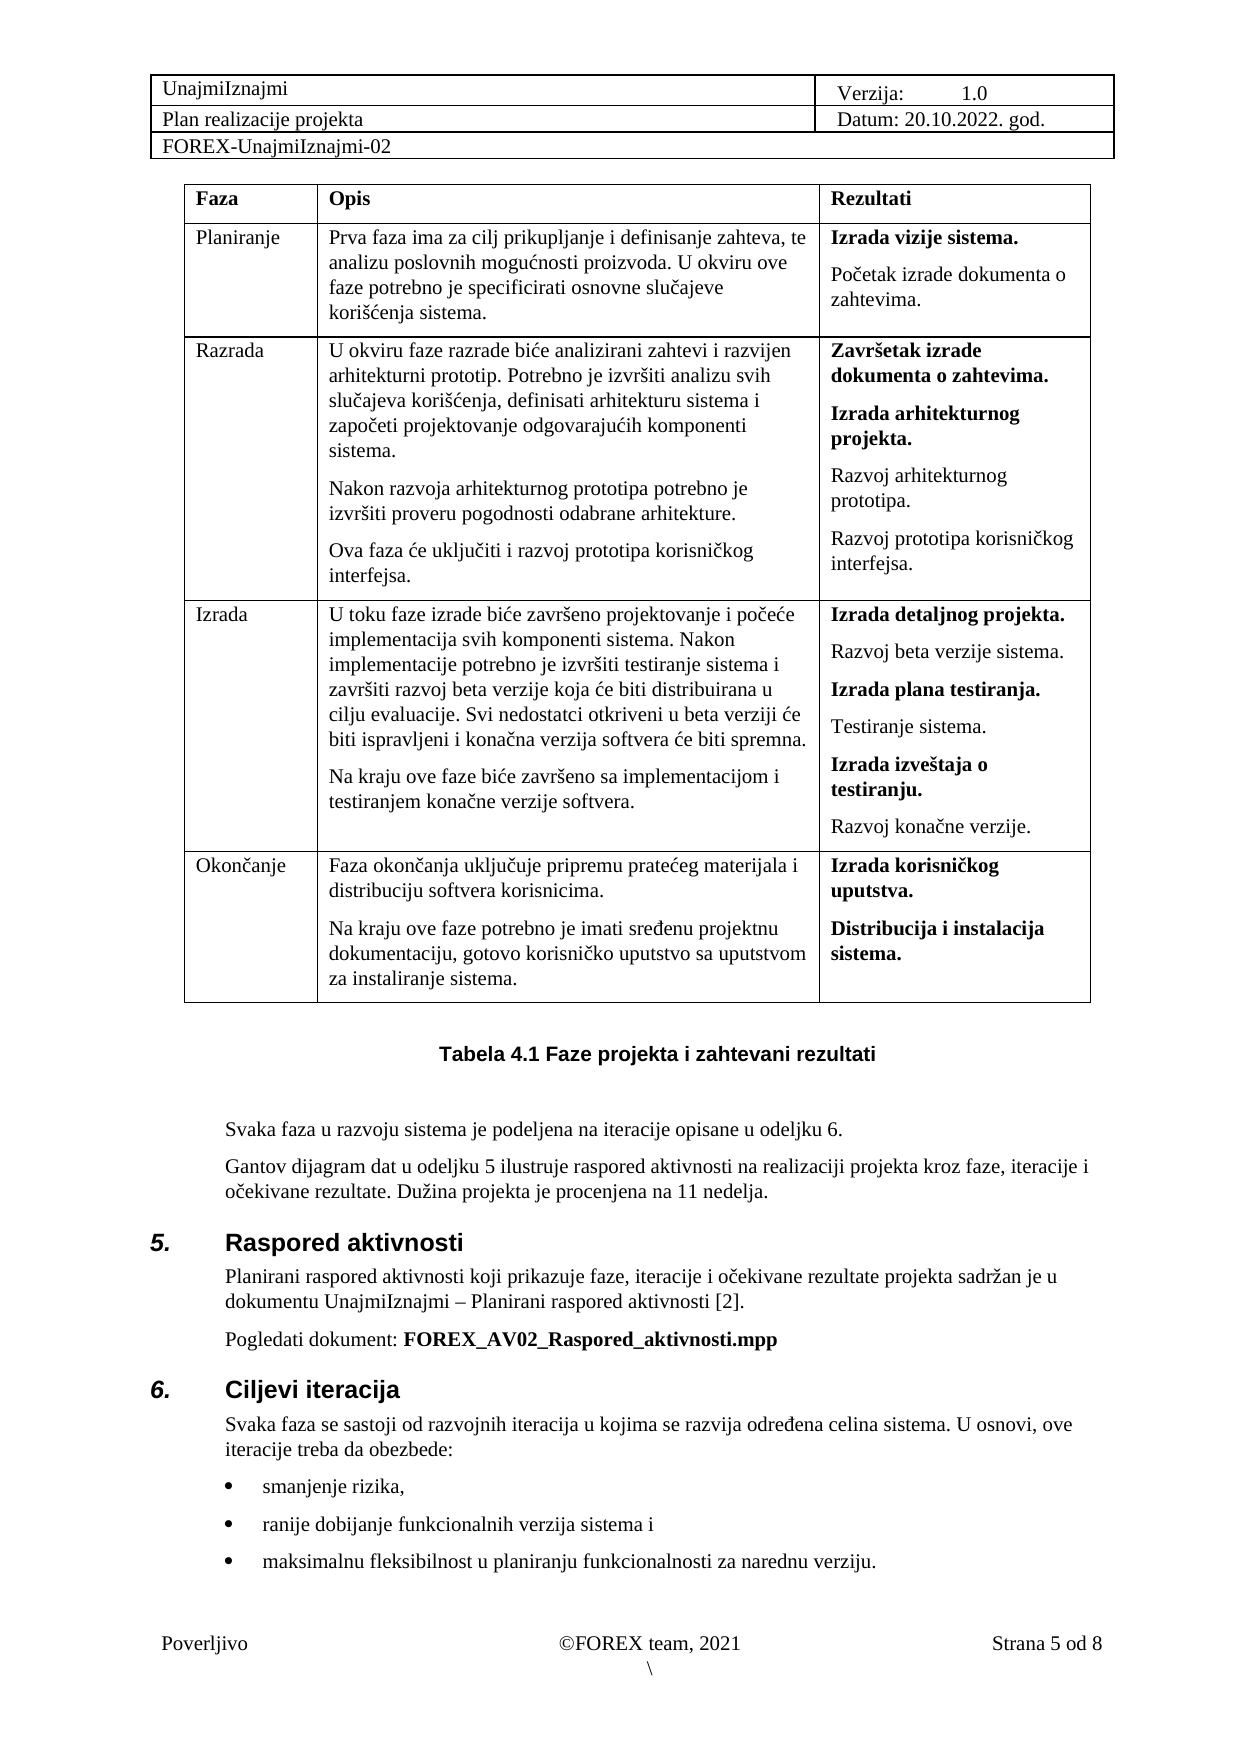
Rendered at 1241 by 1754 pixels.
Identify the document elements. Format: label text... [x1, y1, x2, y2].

table_cell Planiranje [185, 224, 317, 336]
table_header Faza [185, 185, 317, 223]
text Pogledati dokument: FOREX_AV02_Raspored_aktivnosti.mpp [225, 1326, 1090, 1351]
list maksimalnu fleksibilnost u planiranju funkcionalnosti za narednu verziju. [225, 1548, 1090, 1573]
table_cell Razrada [185, 338, 317, 600]
table_cell Izrada vizije sistema. Početak izrade dokumenta o zahtevima. [820, 224, 1090, 336]
table_header Rezultati [820, 185, 1090, 223]
subtitle Ciljevi iteracija [150, 1376, 1090, 1404]
subtitle Raspored aktivnosti [150, 1228, 1090, 1257]
table_cell Okončanje [185, 852, 317, 1002]
table_cell Faza okončanja uključuje pripremu pratećeg materijala i distribuciju softvera korisnicima. Na kraju ove faze potrebno je imati sređenu projektnu dokumentaciju, gotovo korisničko uputstvo sa uputstvom za instaliranje sistema. [318, 852, 819, 1002]
text Svaka faza se sastoji od razvojnih iteracija u kojima se razvija određena celina sistema. U osnovi, ove iteracije treba da obezbede: [225, 1411, 1090, 1461]
table_cell U toku faze izrade biće završeno projektovanje i počeće implementacija svih komponenti sistema. Nakon implementacije potrebno je izvršiti testiranje sistema i završiti razvoj beta verzije koja će biti distribuirana u cilju evaluacije. Svi nedostatci otkriveni u beta verziji će biti ispravljeni i konačna verzija softvera će biti spremna. Na kraju ove faze biće završeno sa implementacijom i testiranjem konačne verzije softvera. [318, 601, 819, 851]
table_cell Završetak izrade dokumenta o zahtevima. Izrada arhitekturnog projekta. Razvoj arhitekturnog prototipa. Razvoj prototipa korisničkog interfejsa. [820, 338, 1090, 600]
text Tabela 4.1 Faze projekta i zahtevani rezultati [225, 1041, 1090, 1066]
text Gantov dijagram dat u odeljku 5 ilustruje raspored aktivnosti na realizaciji projekta kroz faze, iteracije i očekivane rezultate. Dužina projekta je procenjena na 11 nedelja. [225, 1153, 1090, 1203]
table_cell Izrada detaljnog projekta. Razvoj beta verzije sistema. Izrada plana testiranja. Testiranje sistema. Izrada izveštaja o testiranju. Razvoj konačne verzije. [820, 601, 1090, 851]
list smanjenje rizika, [225, 1473, 1090, 1498]
table_cell U okviru faze razrade biće analizirani zahtevi i razvijen arhitekturni prototip. Potrebno je izvršiti analizu svih slučajeva korišćenja, definisati arhitekturu sistema i započeti projektovanje odgovarajućih komponenti sistema. Nakon razvoja arhitekturnog prototipa potrebno je izvršiti proveru pogodnosti odabrane arhitekture. Ova faza će uključiti i razvoj prototipa korisničkog interfejsa. [318, 338, 819, 600]
text Svaka faza u razvoju sistema je podeljena na iteracije opisane u odeljku 6. [225, 1116, 1090, 1141]
table_cell Izrada [185, 601, 317, 851]
table_header Opis [318, 185, 819, 223]
list ranije dobijanje funkcionalnih verzija sistema i [225, 1511, 1090, 1536]
table_cell Izrada korisničkog uputstva. Distribucija i instalacija sistema. [820, 852, 1090, 1002]
table_cell Prva faza ima za cilj prikupljanje i definisanje zahteva, te analizu poslovnih mogućnosti proizvoda. U okviru ove faze potrebno je specificirati osnovne slučajeve korišćenja sistema. [318, 224, 819, 336]
text Planirani raspored aktivnosti koji prikazuje faze, iteracije i očekivane rezultate projekta sadržan je u dokumentu UnajmiIznajmi – Planirani raspored aktivnosti [2]. [225, 1263, 1090, 1313]
